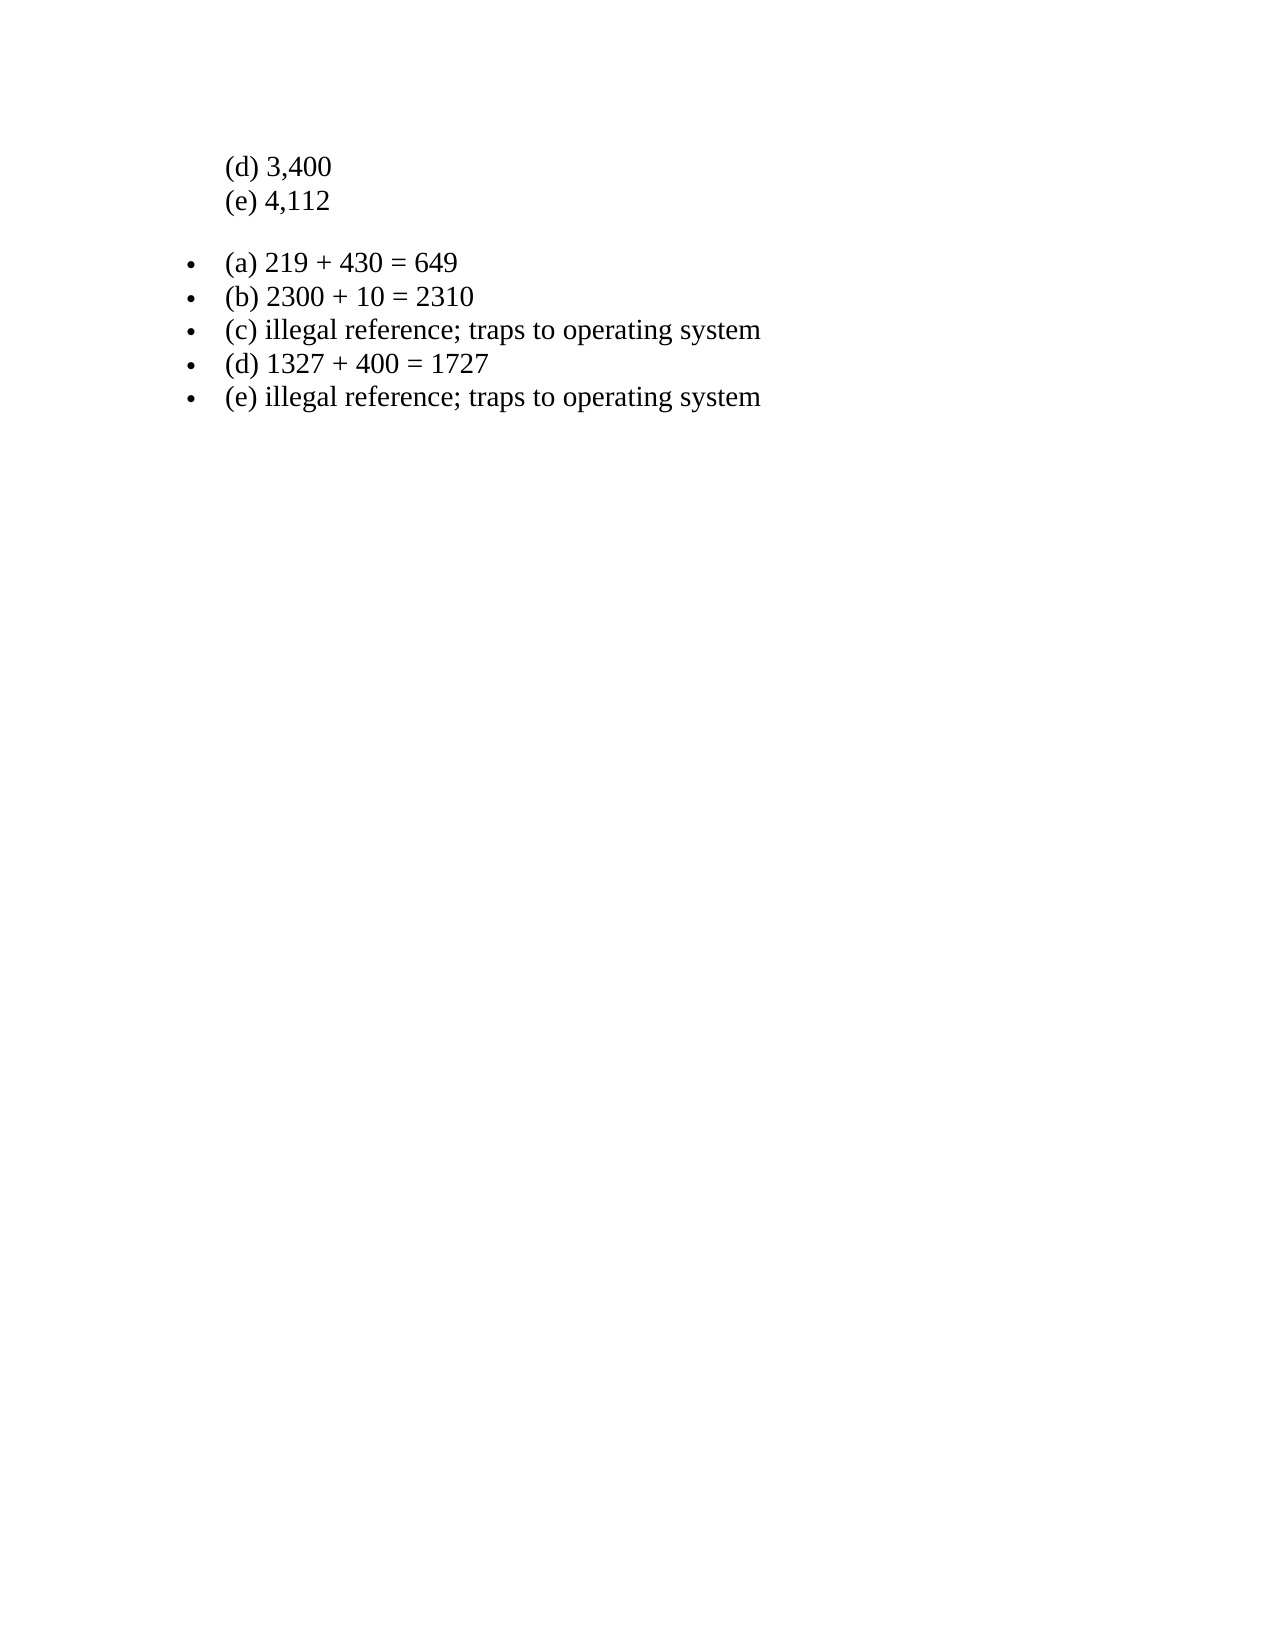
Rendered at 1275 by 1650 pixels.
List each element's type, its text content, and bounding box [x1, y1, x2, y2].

text (d) 3,400 [225, 149, 1125, 183]
text (e) 4,112 [225, 183, 1125, 216]
list (d) 1327 + 400 = 1727 [187, 346, 1125, 379]
list (a) 219 + 430 = 649 [187, 245, 1125, 279]
list (e) illegal reference; traps to operating system [187, 379, 1125, 413]
list (c) illegal reference; traps to operating system [187, 312, 1125, 346]
list (b) 2300 + 10 = 2310 [187, 279, 1125, 312]
